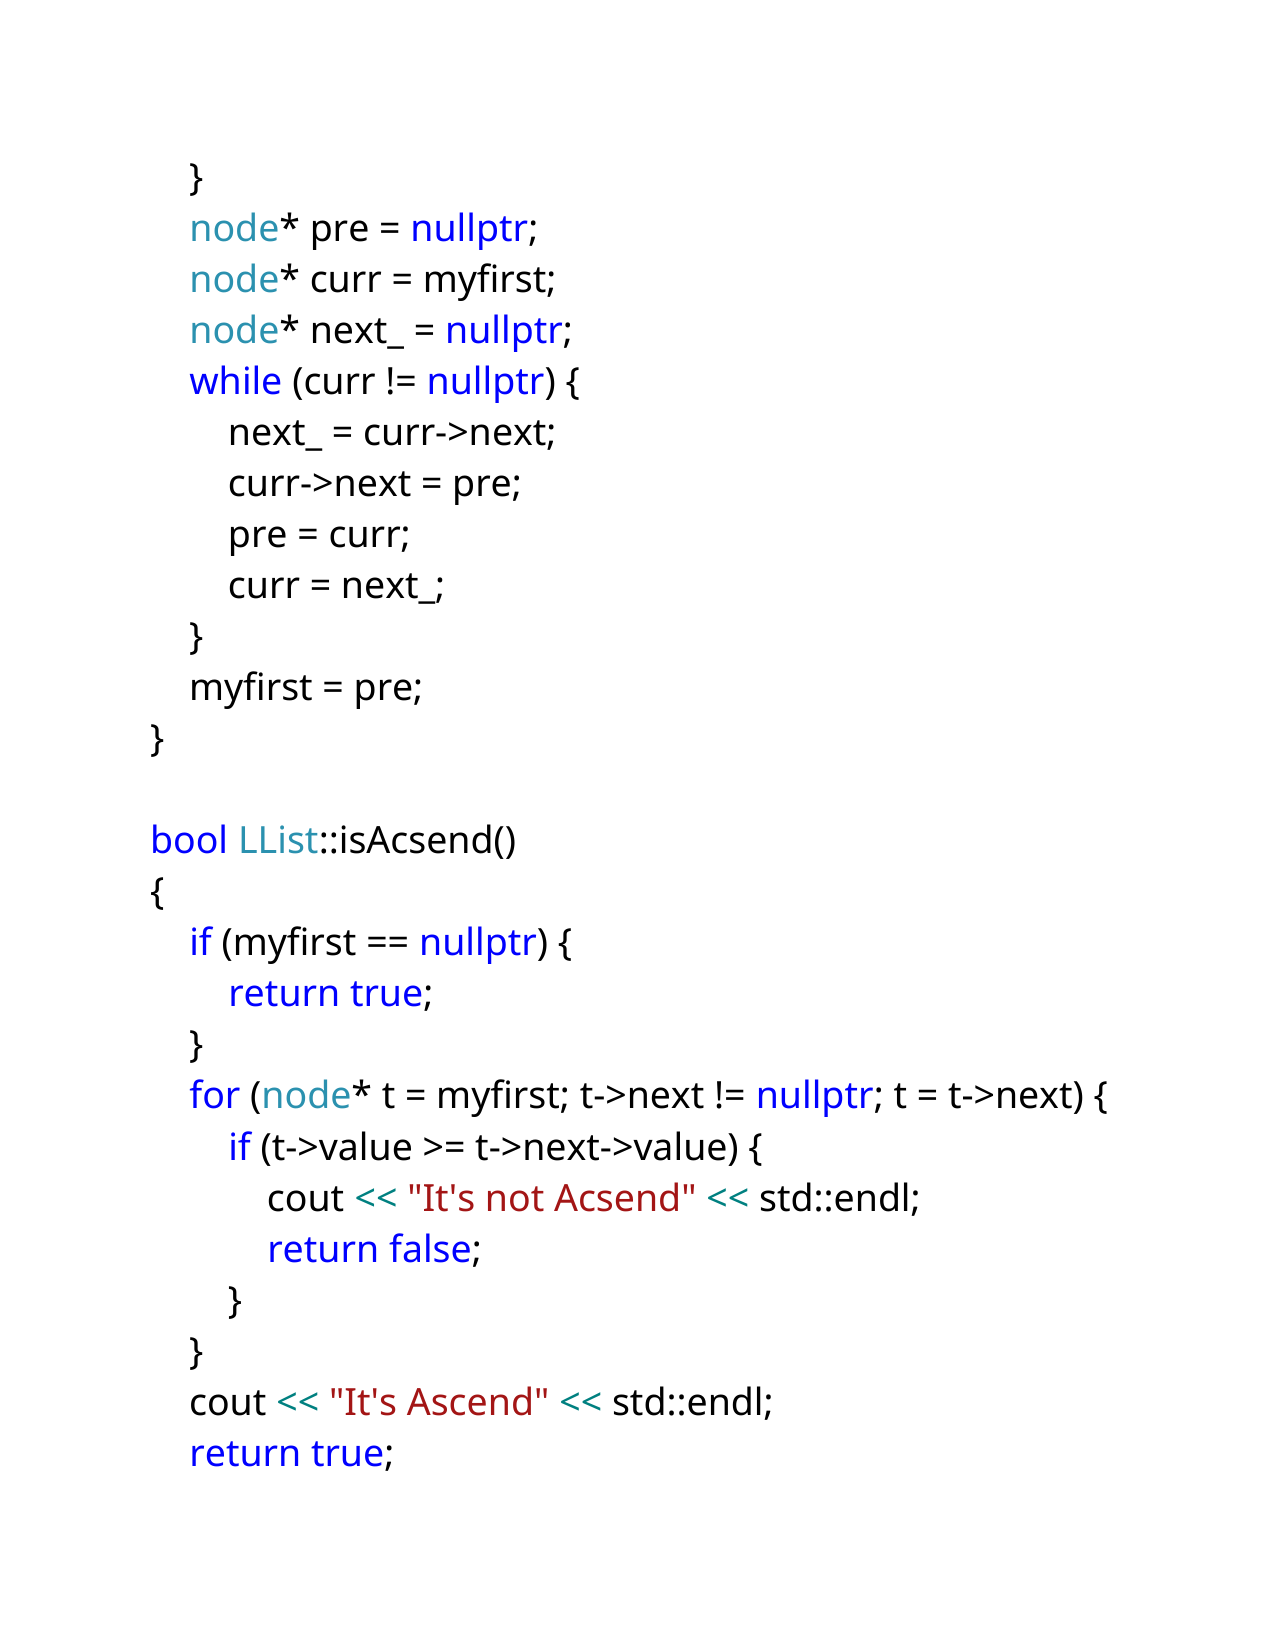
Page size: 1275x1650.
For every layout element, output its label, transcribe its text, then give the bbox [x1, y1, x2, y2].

text return true; [150, 967, 1125, 1018]
text } [150, 150, 1125, 201]
text while (curr != nullptr) { [150, 354, 1125, 405]
text pre = curr; [150, 507, 1125, 558]
text } [150, 711, 1125, 762]
text myfirst = pre; [150, 660, 1125, 711]
text return true; [150, 1426, 1125, 1477]
text } [150, 1324, 1125, 1375]
text if (myfirst == nullptr) { [150, 916, 1125, 967]
text } [150, 609, 1125, 660]
text node* pre = nullptr; [150, 201, 1125, 252]
text curr->next = pre; [150, 456, 1125, 507]
text } [150, 1018, 1125, 1069]
text for (node* t = myfirst; t->next != nullptr; t = t->next) { [150, 1069, 1125, 1120]
text } [150, 1273, 1125, 1324]
text return false; [150, 1222, 1125, 1273]
text { [150, 864, 1125, 916]
text curr = next_; [150, 558, 1125, 609]
text node* next_ = nullptr; [150, 303, 1125, 354]
text bool LList::isAcsend() [150, 813, 1125, 864]
text if (t->value >= t->next->value) { [150, 1120, 1125, 1171]
text node* curr = myfirst; [150, 252, 1125, 303]
text next_ = curr->next; [150, 405, 1125, 456]
text cout << "It's Ascend" << std::endl; [150, 1375, 1125, 1426]
text cout << "It's not Acsend" << std::endl; [150, 1171, 1125, 1222]
